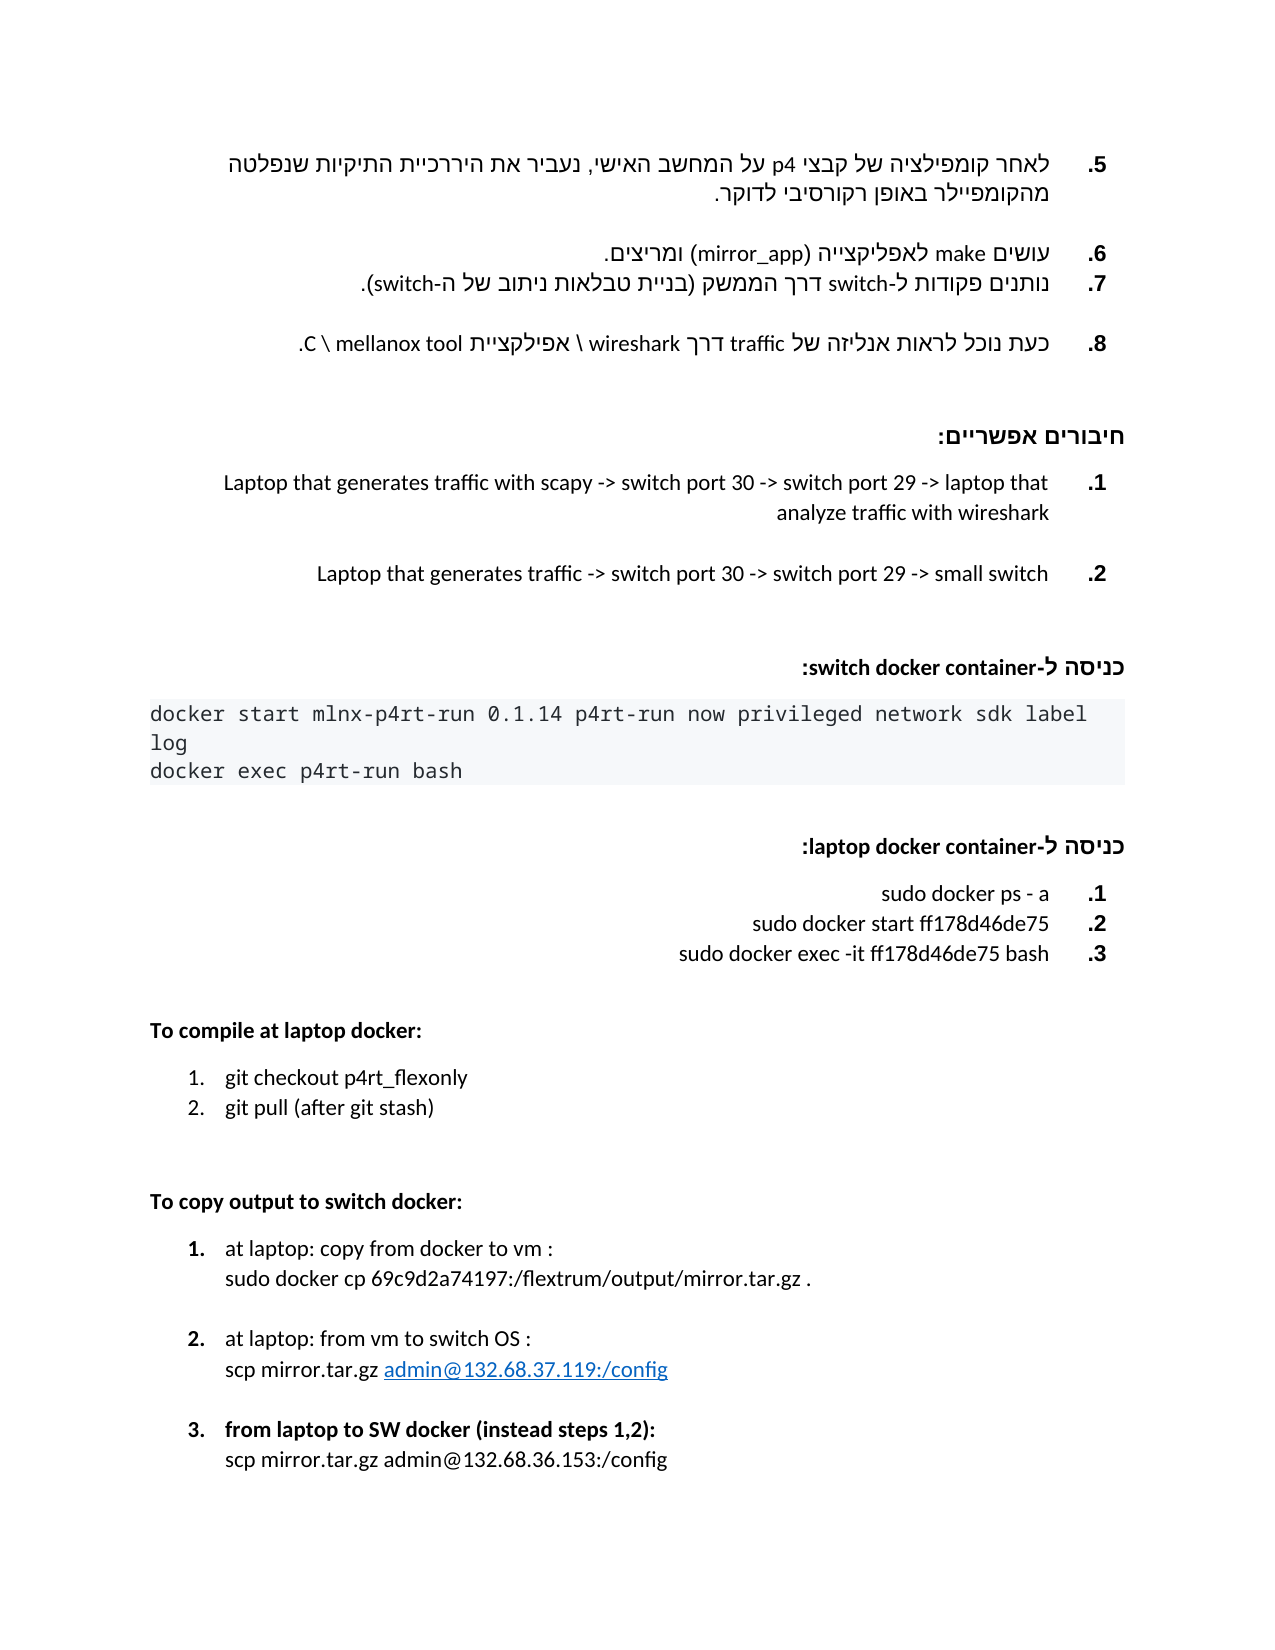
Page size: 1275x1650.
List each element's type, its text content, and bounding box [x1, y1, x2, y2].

text חיבורים אפשריים: [150, 423, 1125, 449]
list scp mirror.tar.gz admin@132.68.36.153:/config [225, 1445, 1125, 1473]
list עושים make לאפליקצייה (mirror_app) ומריצים. [150, 239, 1087, 267]
list לאחר קומפילציה של קבצי p4 על המחשב האישי, נעביר את היררכיית התיקיות שנפלטה מהקומפיילר באופן רקורסיבי לדוקר. [150, 150, 1087, 237]
text כניסה ל-switch docker container: [150, 653, 1125, 681]
list נותנים פקודות ל-switch דרך הממשק (בניית טבלאות ניתוב של ה-switch). [150, 269, 1087, 327]
text docker start mlnx-p4rt-run 0.1.14 p4rt-run now privileged network sdk label log [150, 699, 1125, 756]
list at laptop: from vm to switch OS : [187, 1324, 1125, 1352]
list sudo docker exec -it ff178d46de75 bash [150, 939, 1087, 997]
text docker exec p4rt-run bash [150, 756, 1125, 785]
list כעת נוכל לראות אנליזה של traffic דרך wireshark \ אפילקציית C \ mellanox tool. [150, 329, 1087, 357]
list Laptop that generates traffic -> switch port 30 -> switch port 29 -> small switch [150, 559, 1087, 587]
list from laptop to SW docker (instead steps 1,2): [187, 1415, 1125, 1443]
list sudo docker start ff178d46de75 [150, 909, 1087, 937]
list sudo docker cp 69c9d2a74197:/flextrum/output/mirror.tar.gz . [225, 1264, 1125, 1292]
list at laptop: copy from docker to vm : [187, 1234, 1125, 1262]
list Laptop that generates traffic with scapy -> switch port 30 -> switch port 29 -> laptop that analyze traffic with wireshark [150, 468, 1087, 557]
text To compile at laptop docker: [150, 1016, 1125, 1044]
text כניסה ל-laptop docker container: [150, 832, 1125, 860]
list git pull (after git stash) [187, 1093, 1125, 1121]
list git checkout p4rt_flexonly [187, 1063, 1125, 1091]
list scp mirror.tar.gz admin@132.68.37.119:/config [225, 1355, 1125, 1383]
list sudo docker ps - a [150, 879, 1087, 907]
text To copy output to switch docker: [150, 1187, 1125, 1215]
